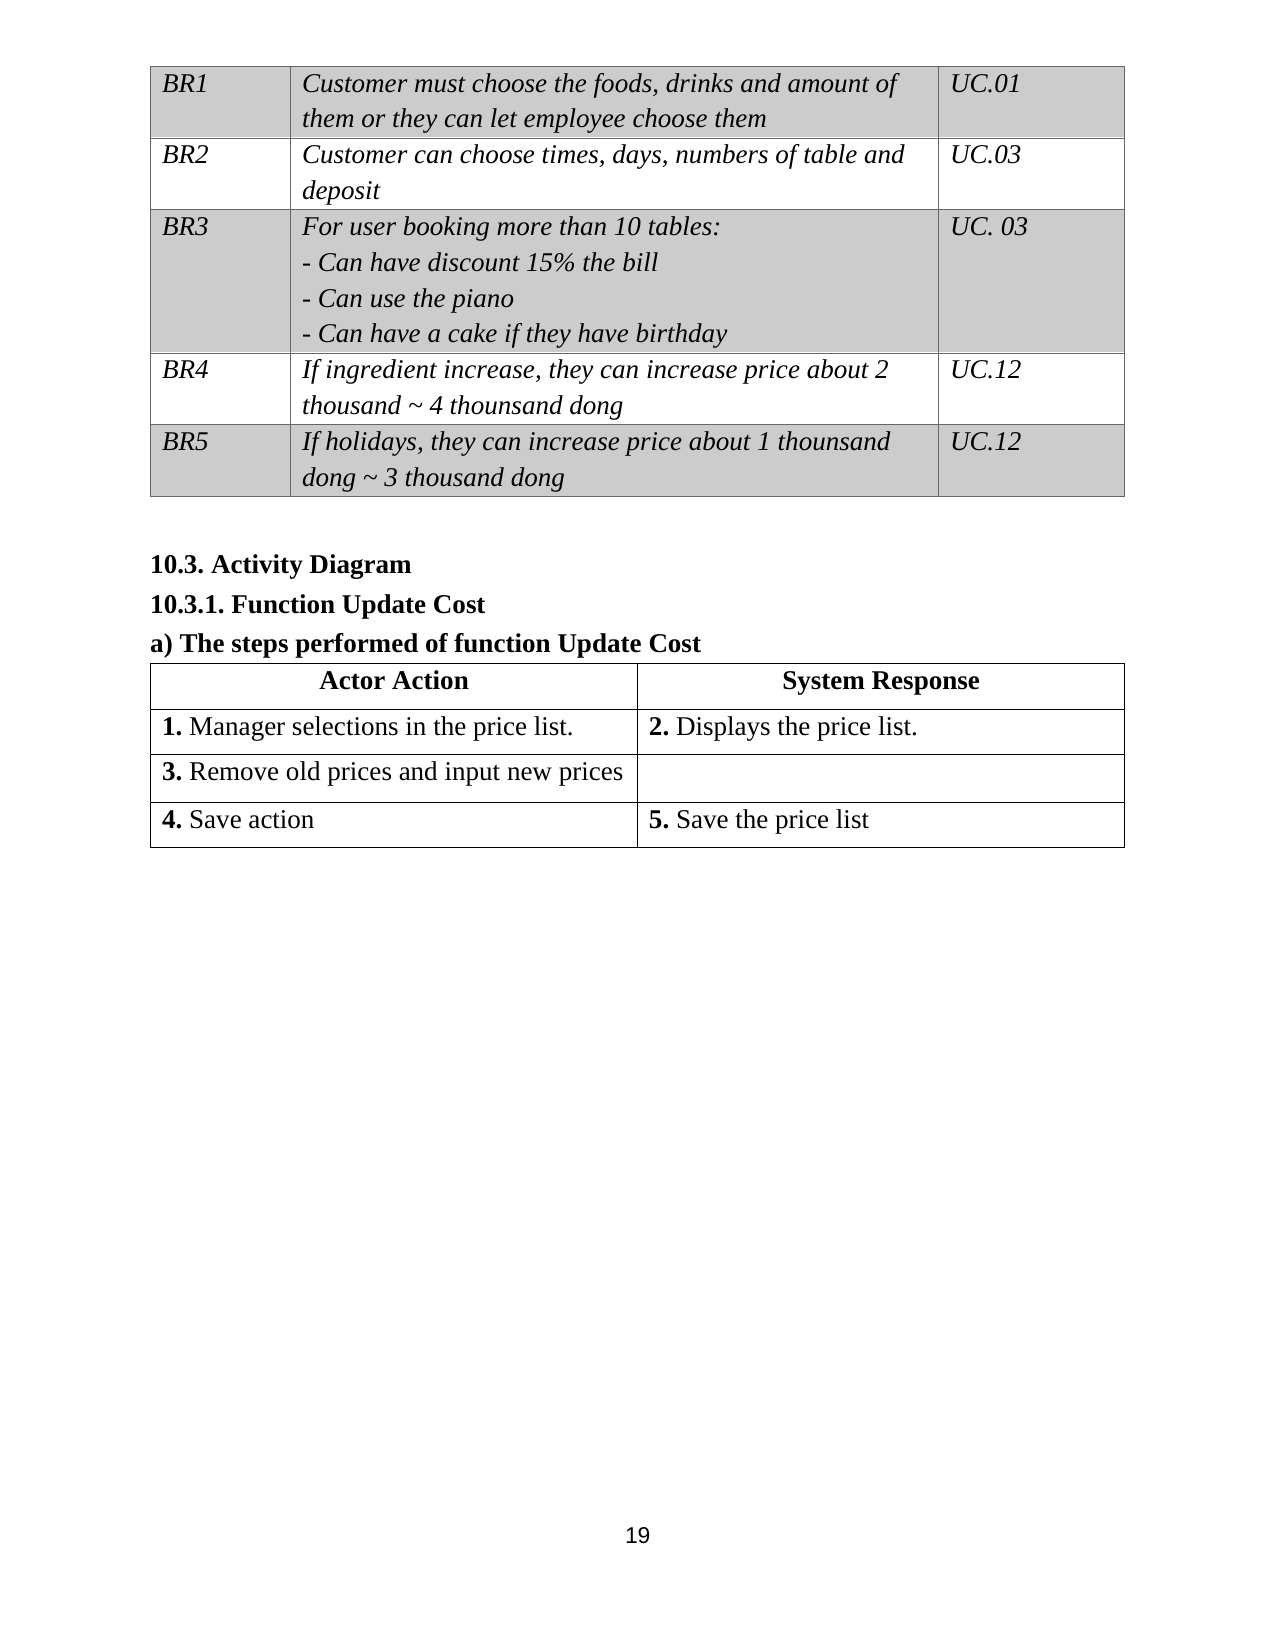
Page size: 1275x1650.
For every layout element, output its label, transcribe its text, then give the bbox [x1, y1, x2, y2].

table_cell 1. Manager selections in the price list. [151, 710, 637, 754]
table_cell If holidays, they can increase price about 1 thounsand dong ~ 3 thousand dong [291, 425, 938, 496]
table_cell UC. 03 [939, 210, 1124, 352]
table_cell 2. Displays the price list. [638, 710, 1124, 754]
table_cell If ingredient increase, they can increase price about 2 thousand ~ 4 thounsand dong [291, 354, 938, 424]
table_header Actor Action [151, 664, 637, 709]
subtitle 10.3. Activity Diagram [150, 548, 1125, 579]
table_cell [638, 755, 1124, 802]
table_cell Customer can choose times, days, numbers of table and deposit [291, 139, 938, 209]
table_cell BR3 [151, 210, 290, 352]
table_cell UC.12 [939, 425, 1124, 496]
table_cell UC.01 [939, 67, 1124, 137]
table_cell UC.03 [939, 139, 1124, 209]
table_cell 5. Save the price list [638, 803, 1124, 847]
table_header System Response [638, 664, 1124, 709]
table_cell UC.12 [939, 354, 1124, 424]
table_cell BR4 [151, 354, 290, 424]
subtitle 10.3.1. Function Update Cost [150, 588, 1125, 619]
table_cell BR1 [151, 67, 290, 137]
table_cell For user booking more than 10 tables: - Can have discount 15% the bill - Can use the piano - Can have a cake if they have birthday [291, 210, 938, 352]
table_cell BR2 [151, 139, 290, 209]
table_cell 4. Save action [151, 803, 637, 847]
table_cell BR5 [151, 425, 290, 496]
subtitle a) The steps performed of function Update Cost [150, 628, 1125, 659]
table_cell Customer must choose the foods, drinks and amount of them or they can let employee choose them [291, 67, 938, 137]
table_cell 3. Remove old prices and input new prices [151, 755, 637, 802]
